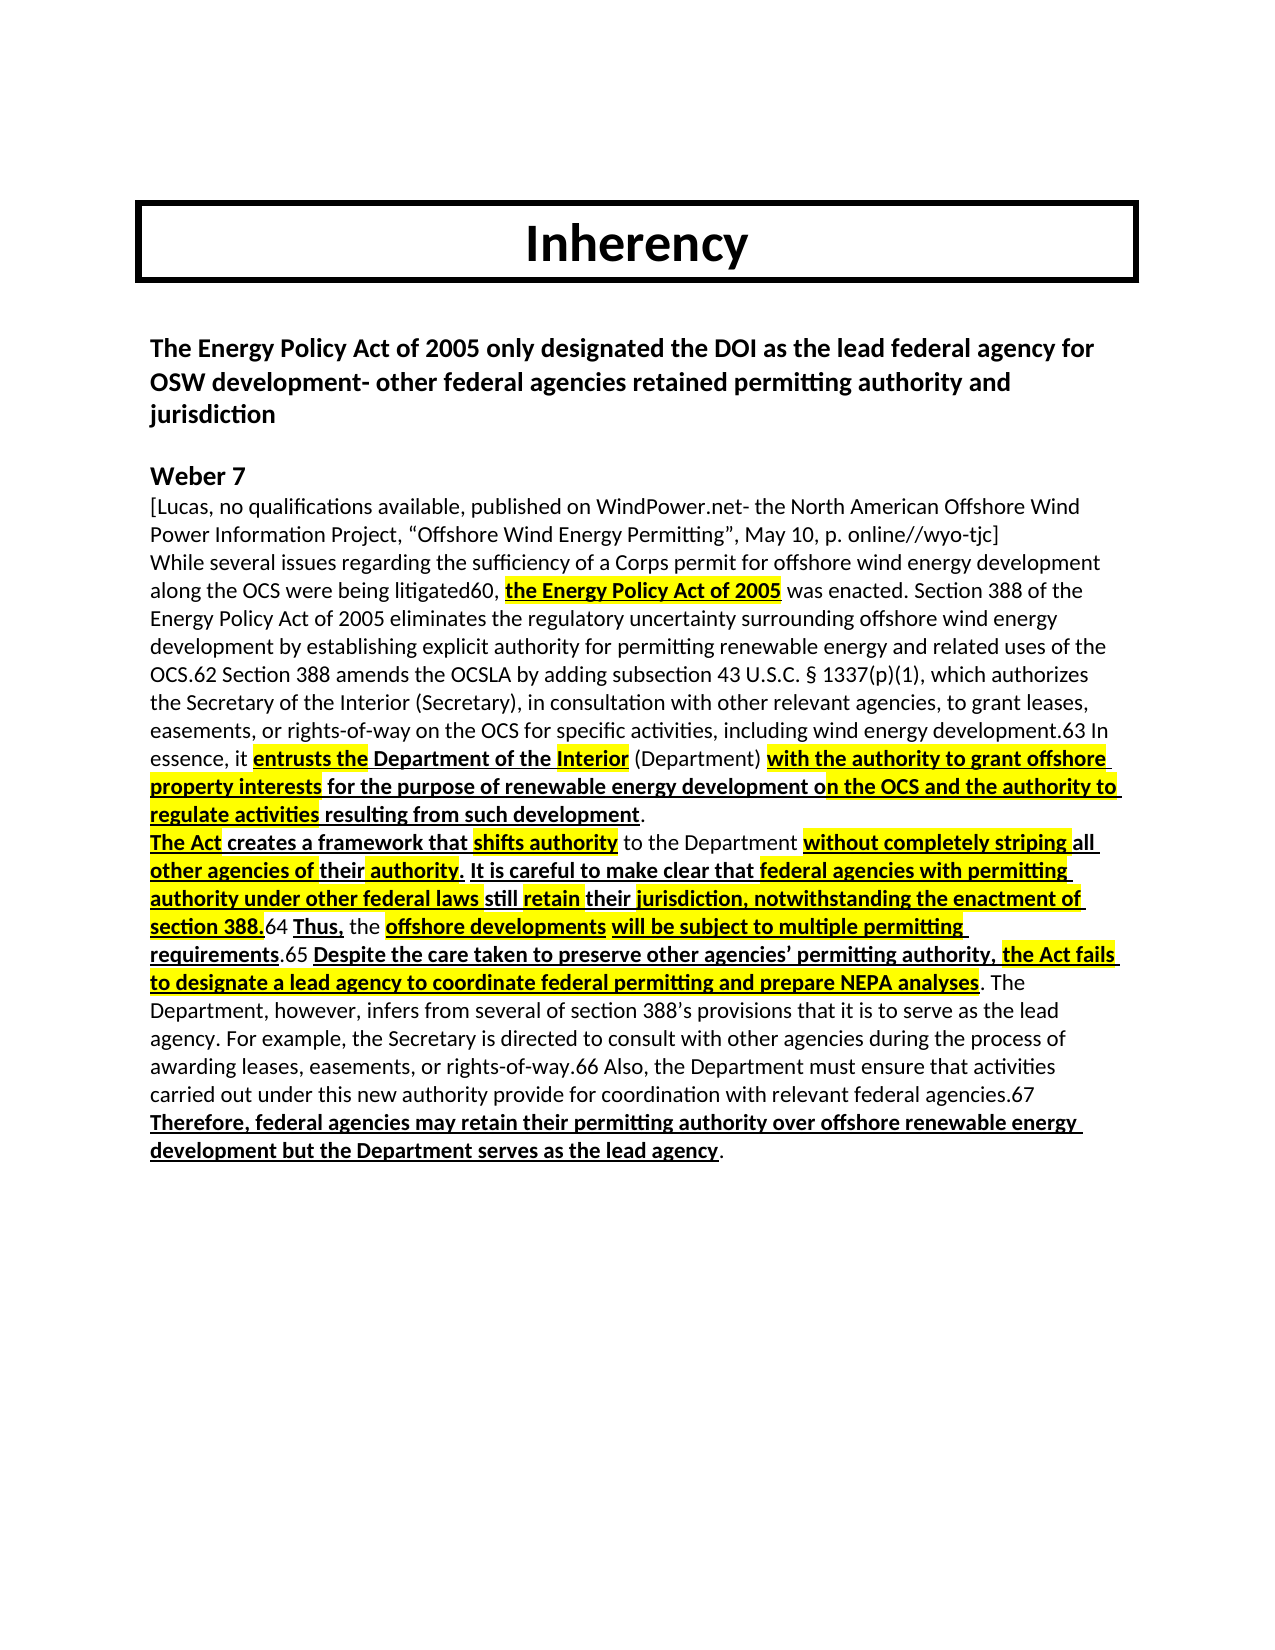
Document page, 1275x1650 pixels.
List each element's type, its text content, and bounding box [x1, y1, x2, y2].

text The Act creates a framework that shifts authority to the Department without completely striping all other agencies of their authority. It is careful to make clear that federal agencies with permitting authority under other federal laws still retain their jurisdiction, notwithstanding the enactment of section 388.64 Thus, the offshore developments will be subject to multiple permitting requirements.65 Despite the care taken to preserve other agencies’ permitting authority, the Act fails to designate a lead agency to coordinate federal permitting and prepare NEPA analyses. The Department, however, infers from several of section 388’s provisions that it is to serve as the lead agency. For example, the Secretary is directed to consult with other agencies during the process of awarding leases, easements, or rights-of-way.66 Also, the Department must ensure that activities carried out under this new authority provide for coordination with relevant federal agencies.67 Therefore, federal agencies may retain their permitting authority over offshore renewable energy development but the Department serves as the lead agency. [150, 828, 1125, 1164]
text Weber 7 [150, 459, 1125, 492]
subtitle Inherency [142, 206, 1133, 277]
text While several issues regarding the sufficiency of a Corps permit for offshore wind energy development along the OCS were being litigated60, the Energy Policy Act of 2005 was enacted. Section 388 of the Energy Policy Act of 2005 eliminates the regulatory uncertainty surrounding offshore wind energy development by establishing explicit authority for permitting renewable energy and related uses of the OCS.62 Section 388 amends the OCSLA by adding subsection 43 U.S.C. § 1337(p)(1), which authorizes the Secretary of the Interior (Secretary), in consultation with other relevant agencies, to grant leases, easements, or rights-of-way on the OCS for specific activities, including wind energy development.63 In essence, it entrusts the Department of the Interior (Department) with the authority to grant offshore property interests for the purpose of renewable energy development on the OCS and the authority to regulate activities resulting from such development. [150, 548, 1125, 828]
text [Lucas, no qualifications available, published on WindPower.net- the North American Offshore Wind Power Information Project, “Offshore Wind Energy Permitting”, May 10, p. online//wyo-tjc] [150, 492, 1125, 548]
subtitle The Energy Policy Act of 2005 only designated the DOI as the lead federal agency for OSW development- other federal agencies retained permitting authority and jurisdiction [150, 332, 1125, 431]
